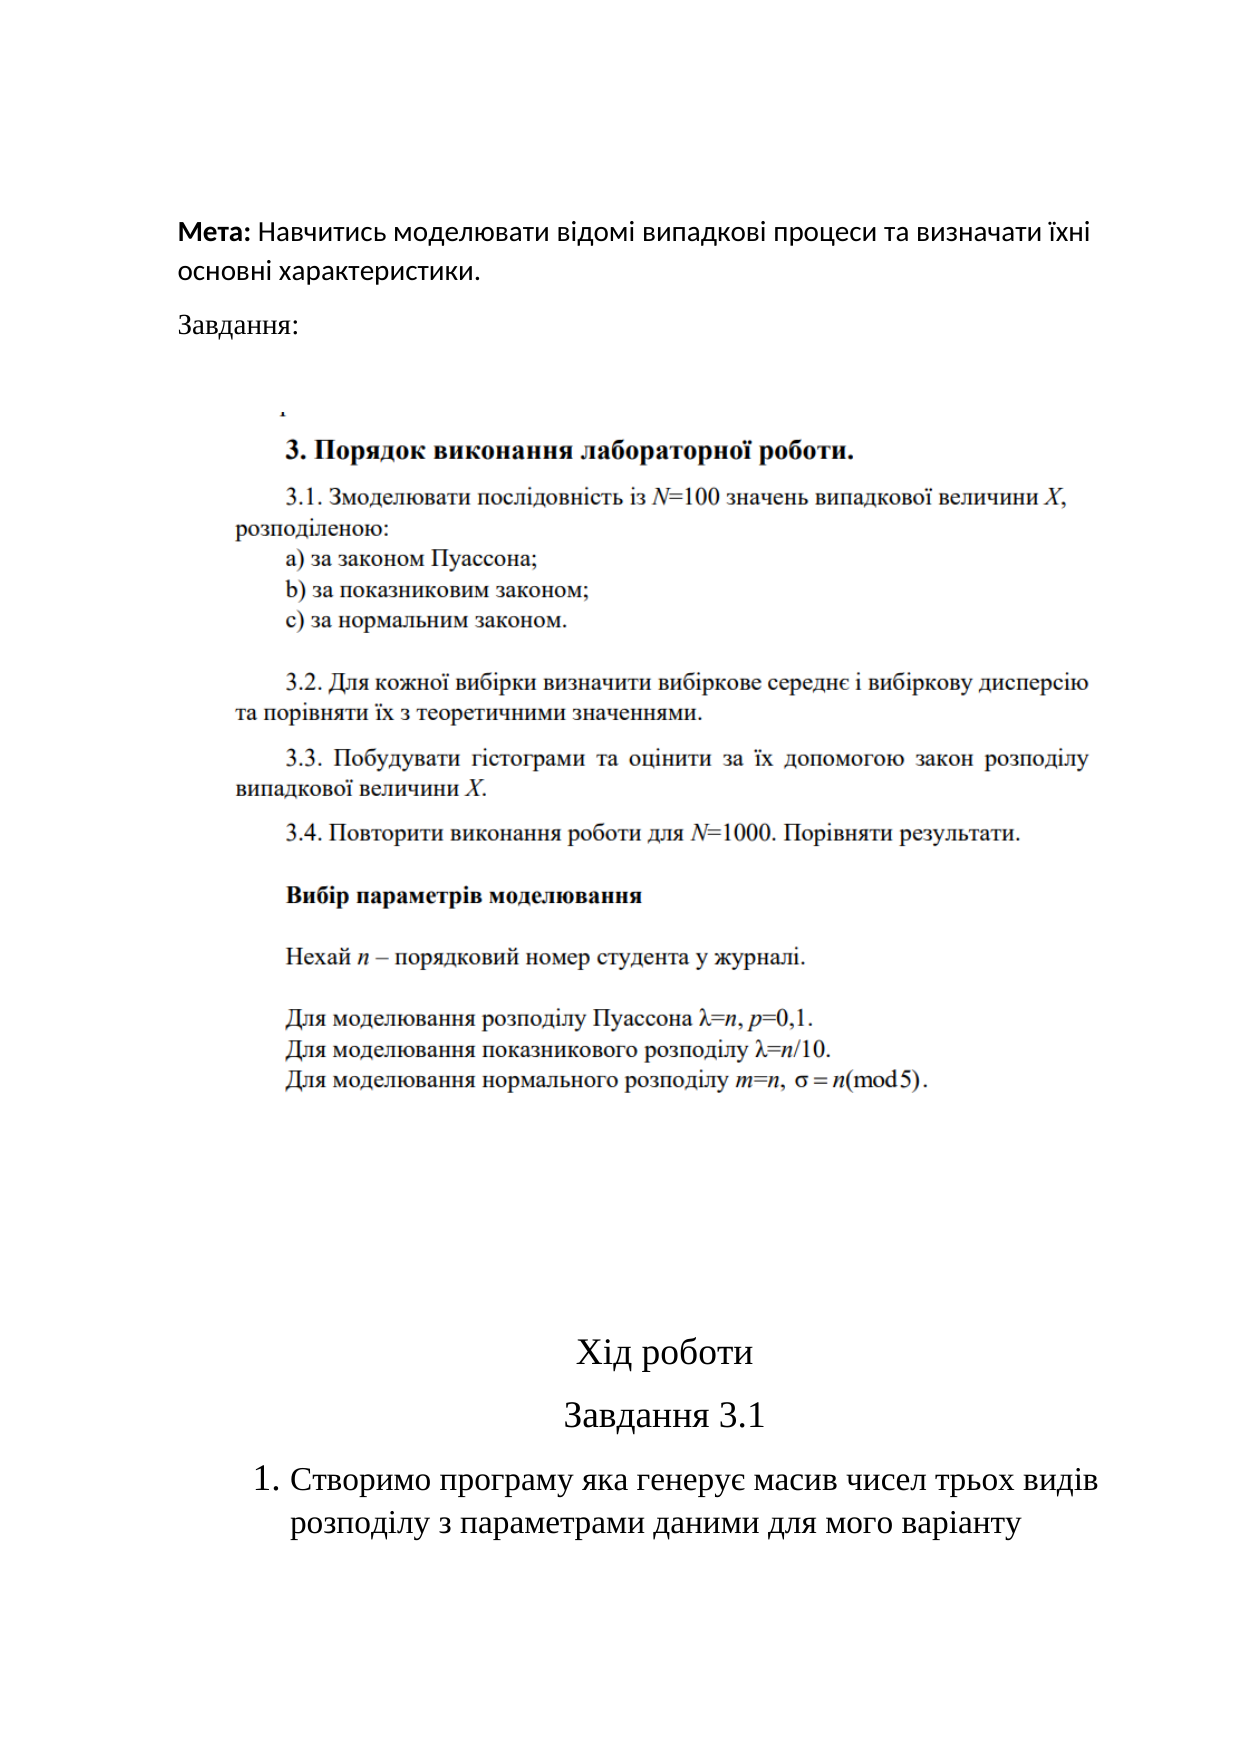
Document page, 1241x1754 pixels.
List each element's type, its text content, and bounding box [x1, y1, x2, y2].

text Завдання: [177, 307, 1152, 341]
text Завдання 3.1 [177, 1392, 1152, 1436]
text Мета: Навчитись моделювати відомі випадкові процеси та визначати їхні основні характеристики. [177, 213, 1152, 288]
text Хід роботи [177, 1329, 1152, 1372]
list Створимо програму яка генерує масив чисел трьох видів розподілу з параметрами даними для мого варіанту [252, 1456, 1152, 1540]
picture [177, 412, 1152, 1152]
